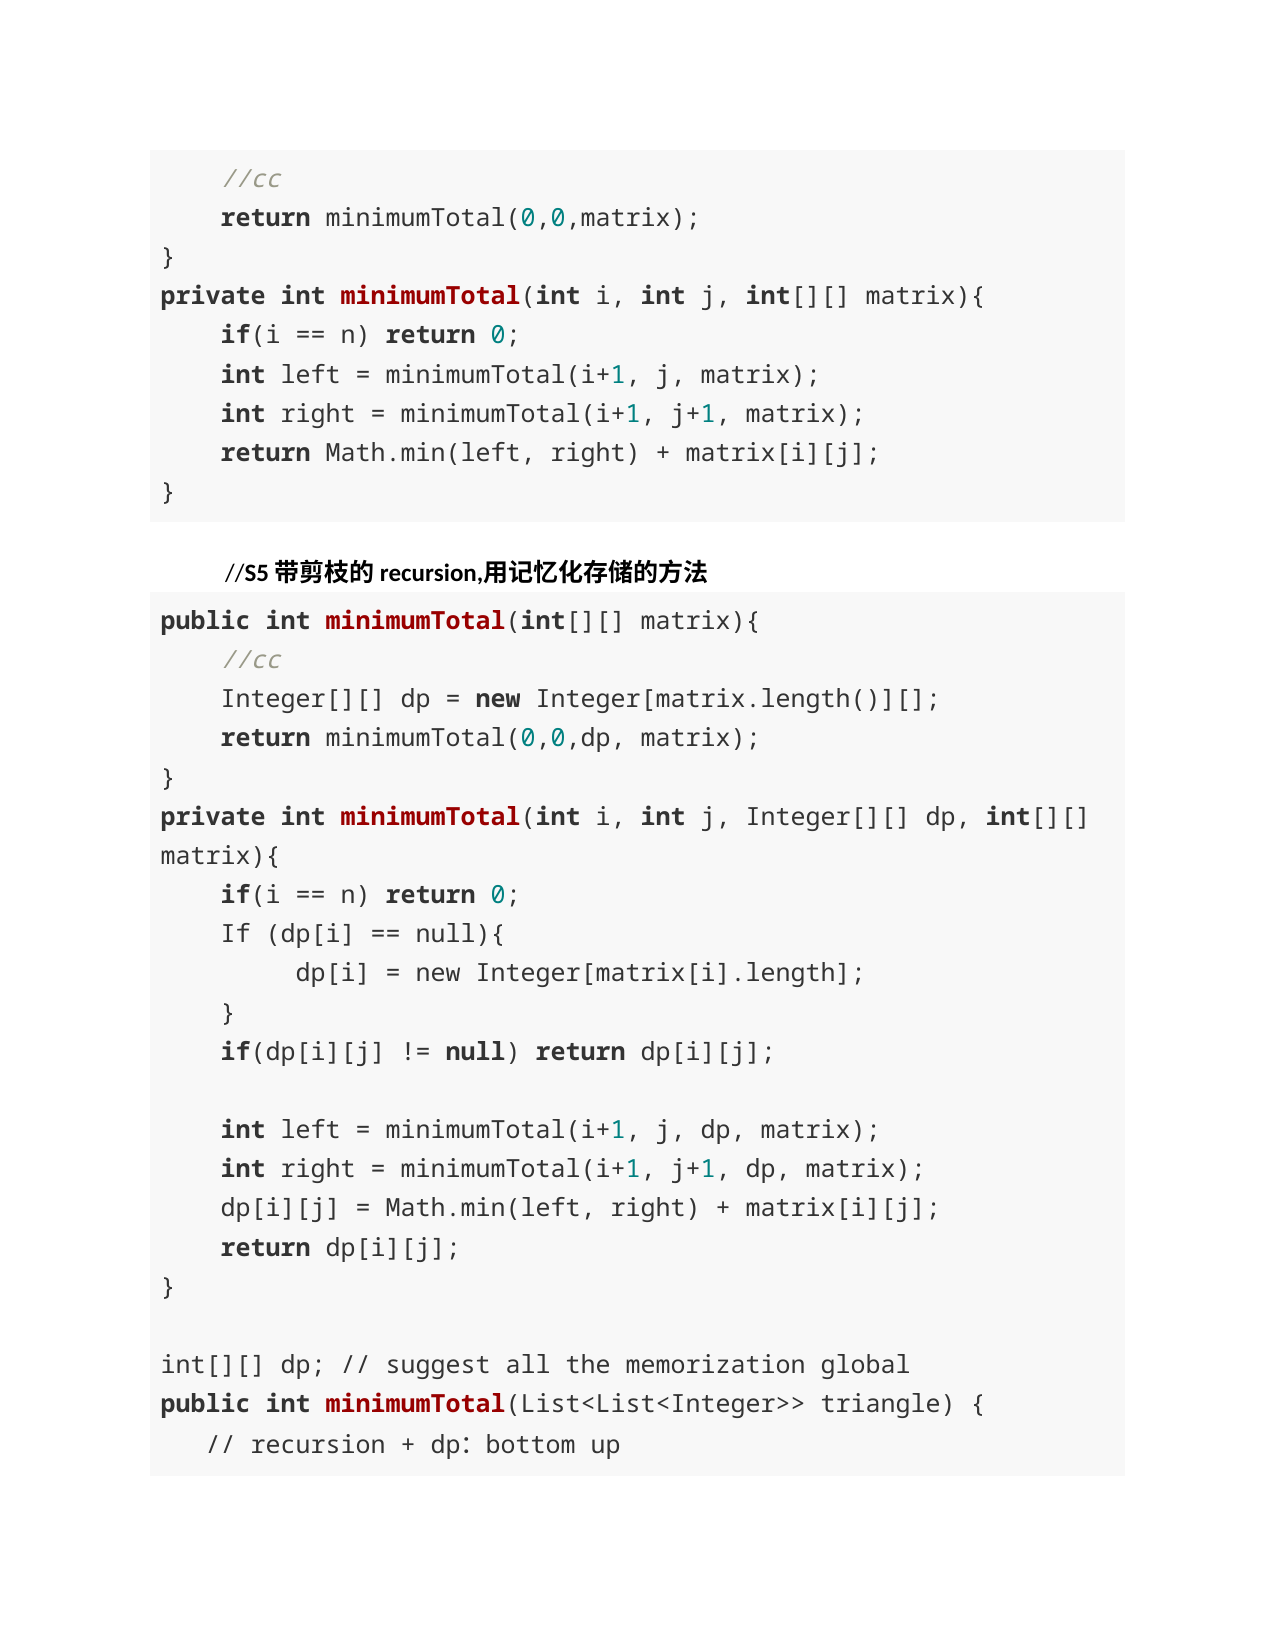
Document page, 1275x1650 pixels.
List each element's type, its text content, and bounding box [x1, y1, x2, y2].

text //S5 带剪枝的recursion,用记忆化存储的方法 [225, 557, 1125, 588]
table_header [150, 150, 1125, 522]
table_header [150, 592, 1125, 1476]
